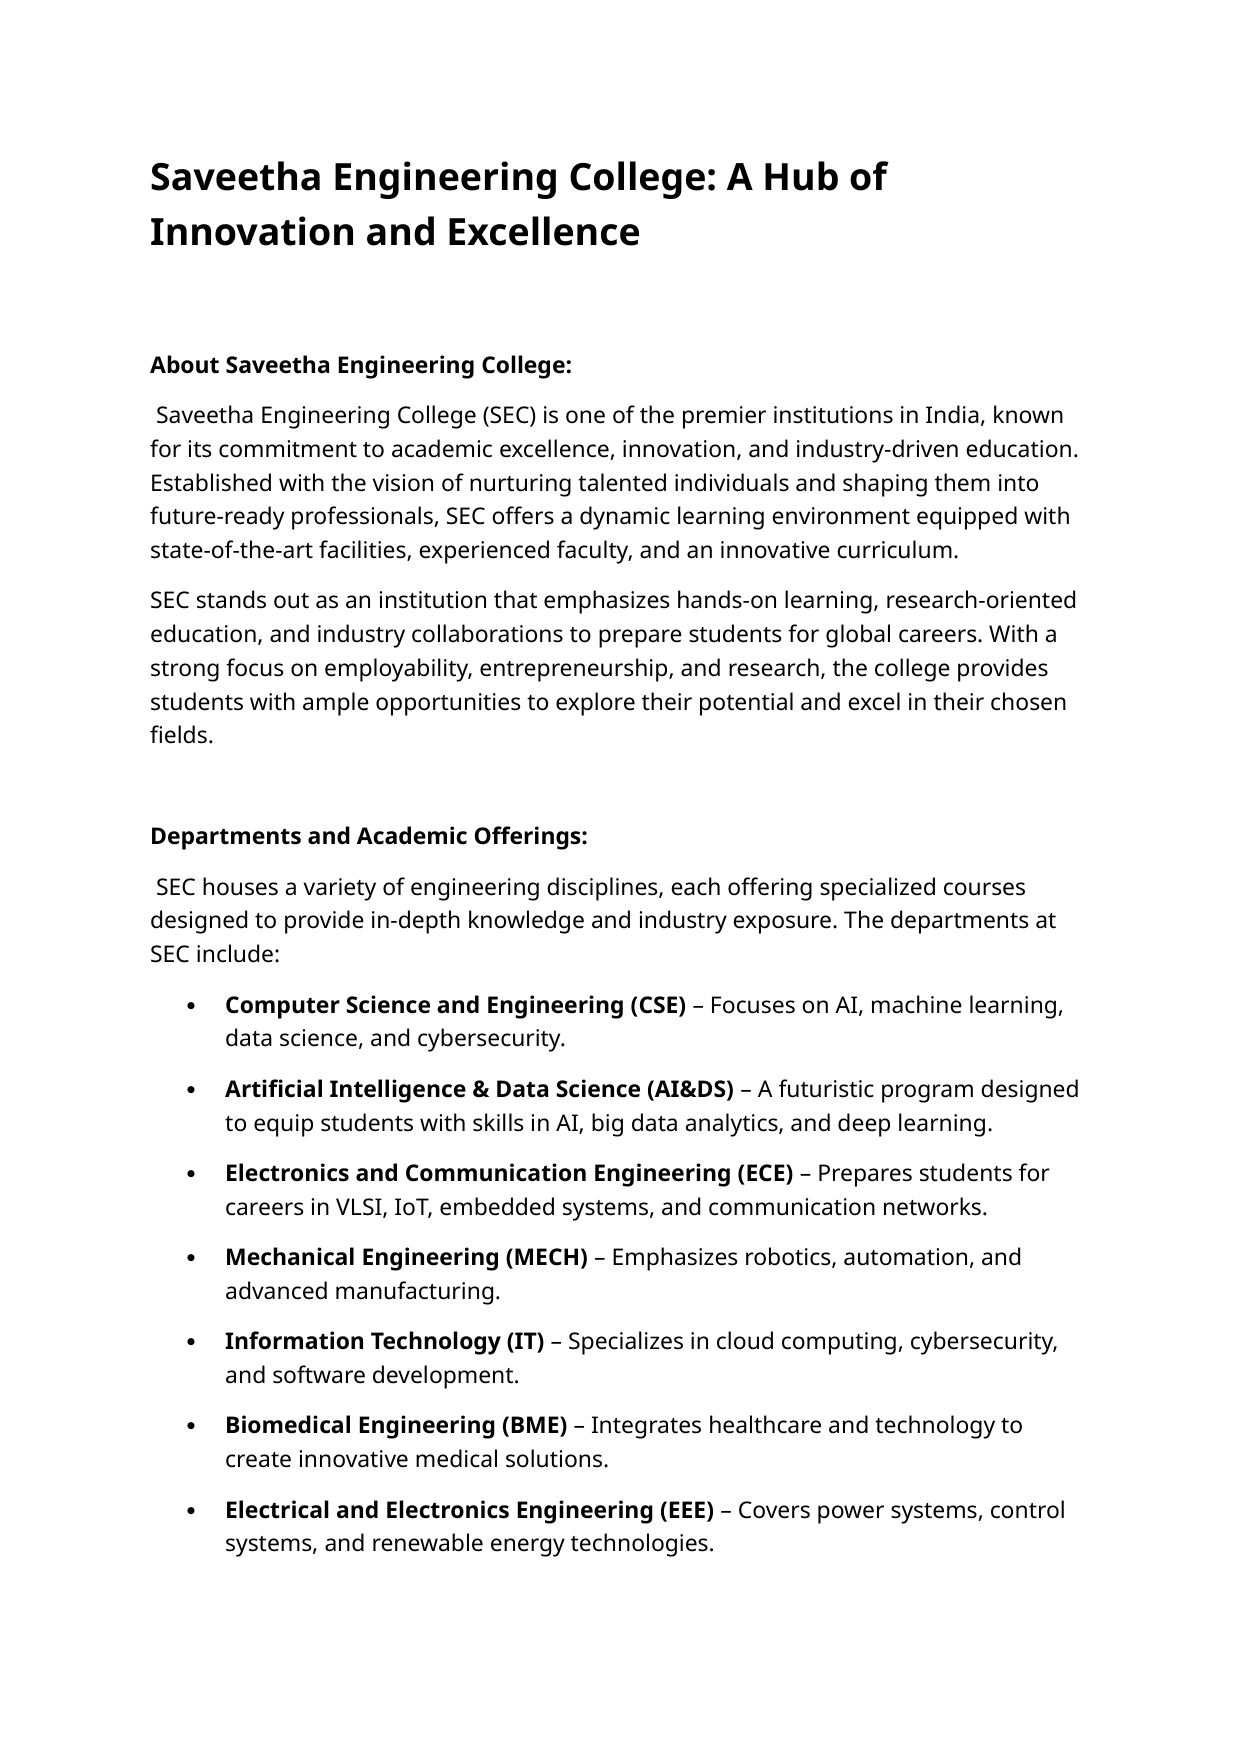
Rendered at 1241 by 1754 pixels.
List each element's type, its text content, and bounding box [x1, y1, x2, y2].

text Departments and Academic Offerings: [150, 820, 1090, 852]
text SEC stands out as an institution that emphasizes hands-on learning, research-oriented education, and industry collaborations to prepare students for global careers. With a strong focus on employability, entrepreneurship, and research, the college provides students with ample opportunities to explore their potential and excel in their chosen fields. [150, 584, 1090, 751]
list Artificial Intelligence & Data Science (AI&DS) – A futuristic program designed to equip students with skills in AI, big data analytics, and deep learning. [187, 1073, 1090, 1138]
list Electronics and Communication Engineering (ECE) – Prepares students for careers in VLSI, IoT, embedded systems, and communication networks. [187, 1157, 1090, 1222]
list Biomedical Engineering (BME) – Integrates healthcare and technology to create innovative medical solutions. [187, 1409, 1090, 1474]
text SEC houses a variety of engineering disciplines, each offering specialized courses designed to provide in-depth knowledge and industry exposure. The departments at SEC include: [150, 871, 1090, 969]
list Information Technology (IT) – Specializes in cloud computing, cybersecurity, and software development. [187, 1325, 1090, 1390]
text Saveetha Engineering College (SEC) is one of the premier institutions in India, known for its commitment to academic excellence, innovation, and industry-driven education. Established with the vision of nurturing talented individuals and shaping them into future-ready professionals, SEC offers a dynamic learning environment equipped with state-of-the-art facilities, experienced faculty, and an innovative curriculum. [150, 399, 1090, 565]
list Mechanical Engineering (MECH) – Emphasizes robotics, automation, and advanced manufacturing. [187, 1241, 1090, 1306]
list Electrical and Electronics Engineering (EEE) – Covers power systems, control systems, and renewable energy technologies. [187, 1494, 1090, 1559]
text About Saveetha Engineering College: [150, 349, 1090, 380]
list Computer Science and Engineering (CSE) – Focuses on AI, machine learning, data science, and cybersecurity. [187, 989, 1090, 1054]
text Saveetha Engineering College: A Hub of Innovation and Excellence [150, 150, 1090, 256]
